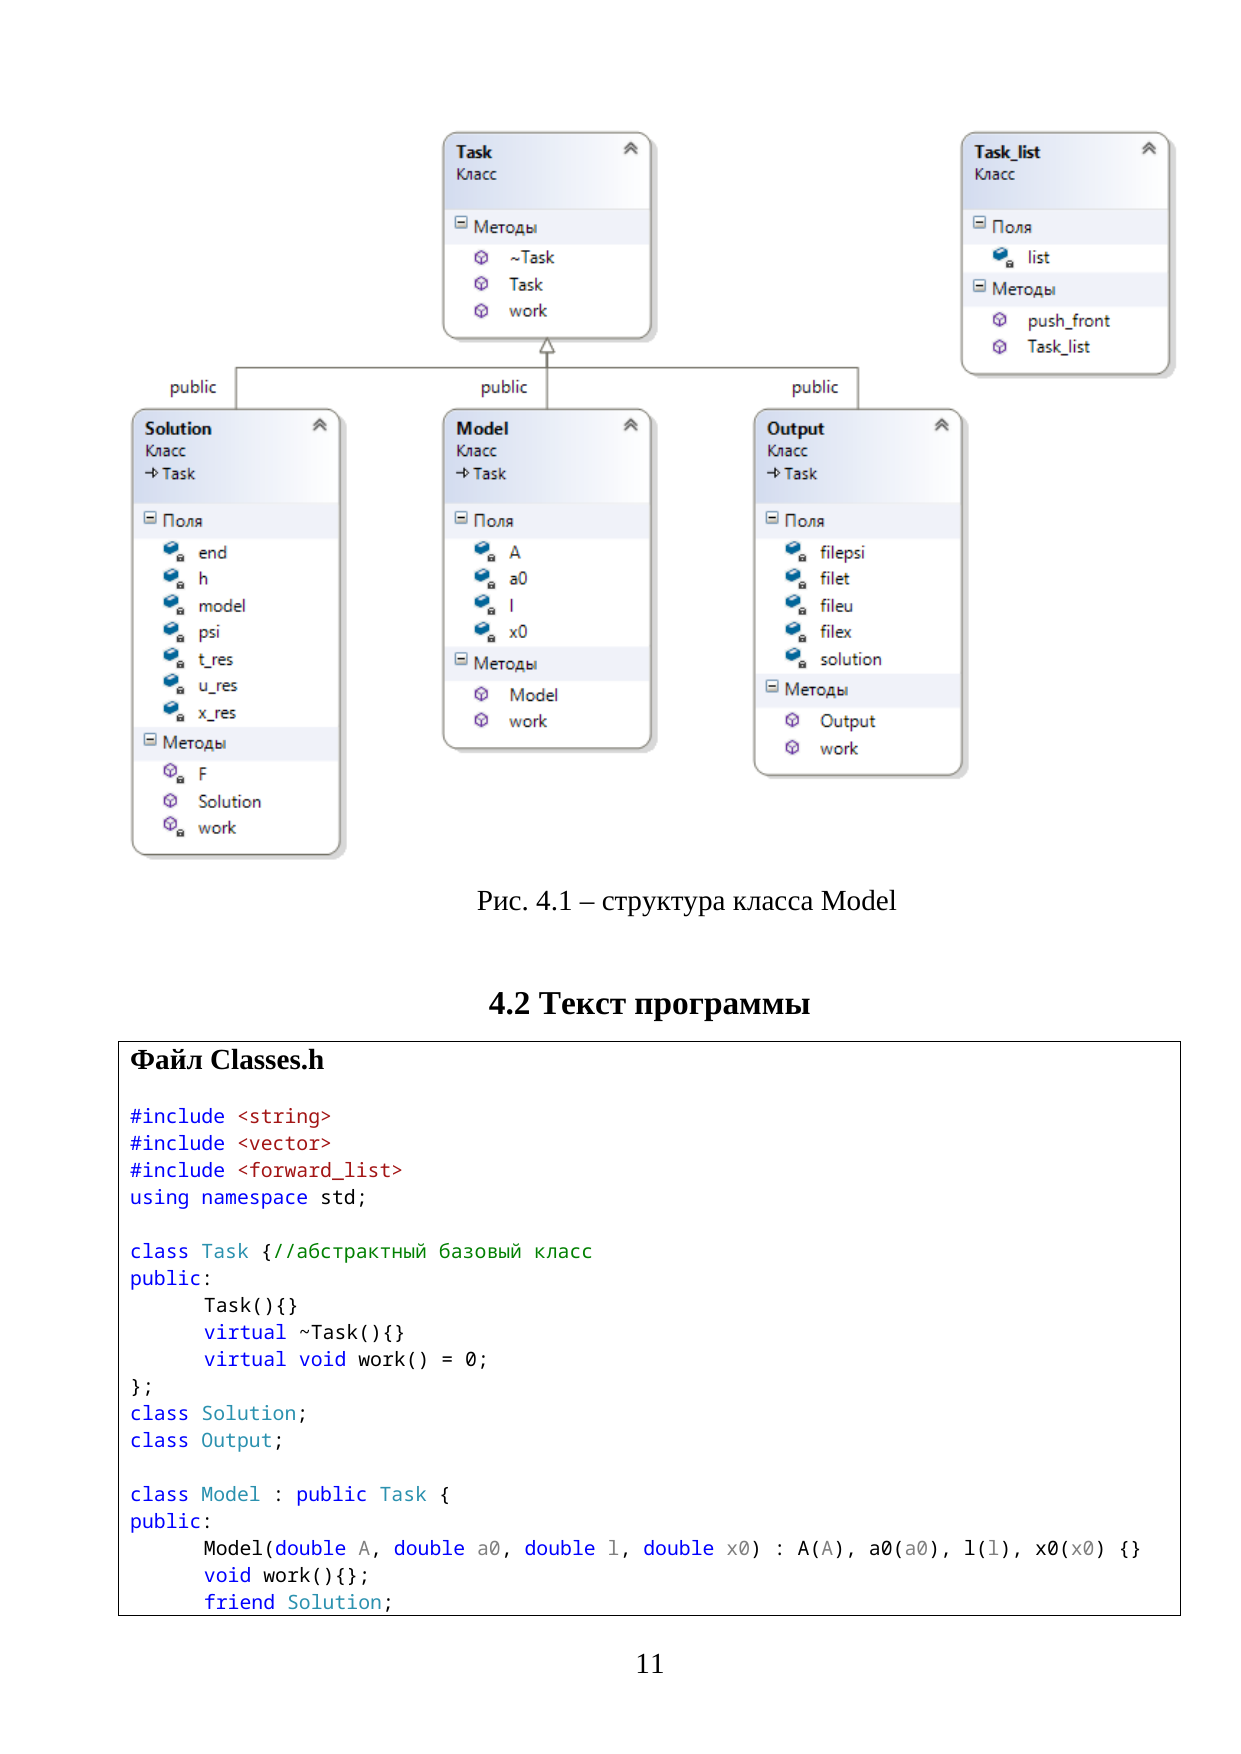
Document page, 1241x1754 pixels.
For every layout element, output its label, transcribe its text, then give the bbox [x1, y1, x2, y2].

text Рис. 4.1 – структура класса Model [118, 883, 1181, 916]
picture [118, 118, 1182, 867]
subtitle 4.2 Текст программы [118, 983, 1181, 1022]
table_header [119, 1042, 1180, 1615]
